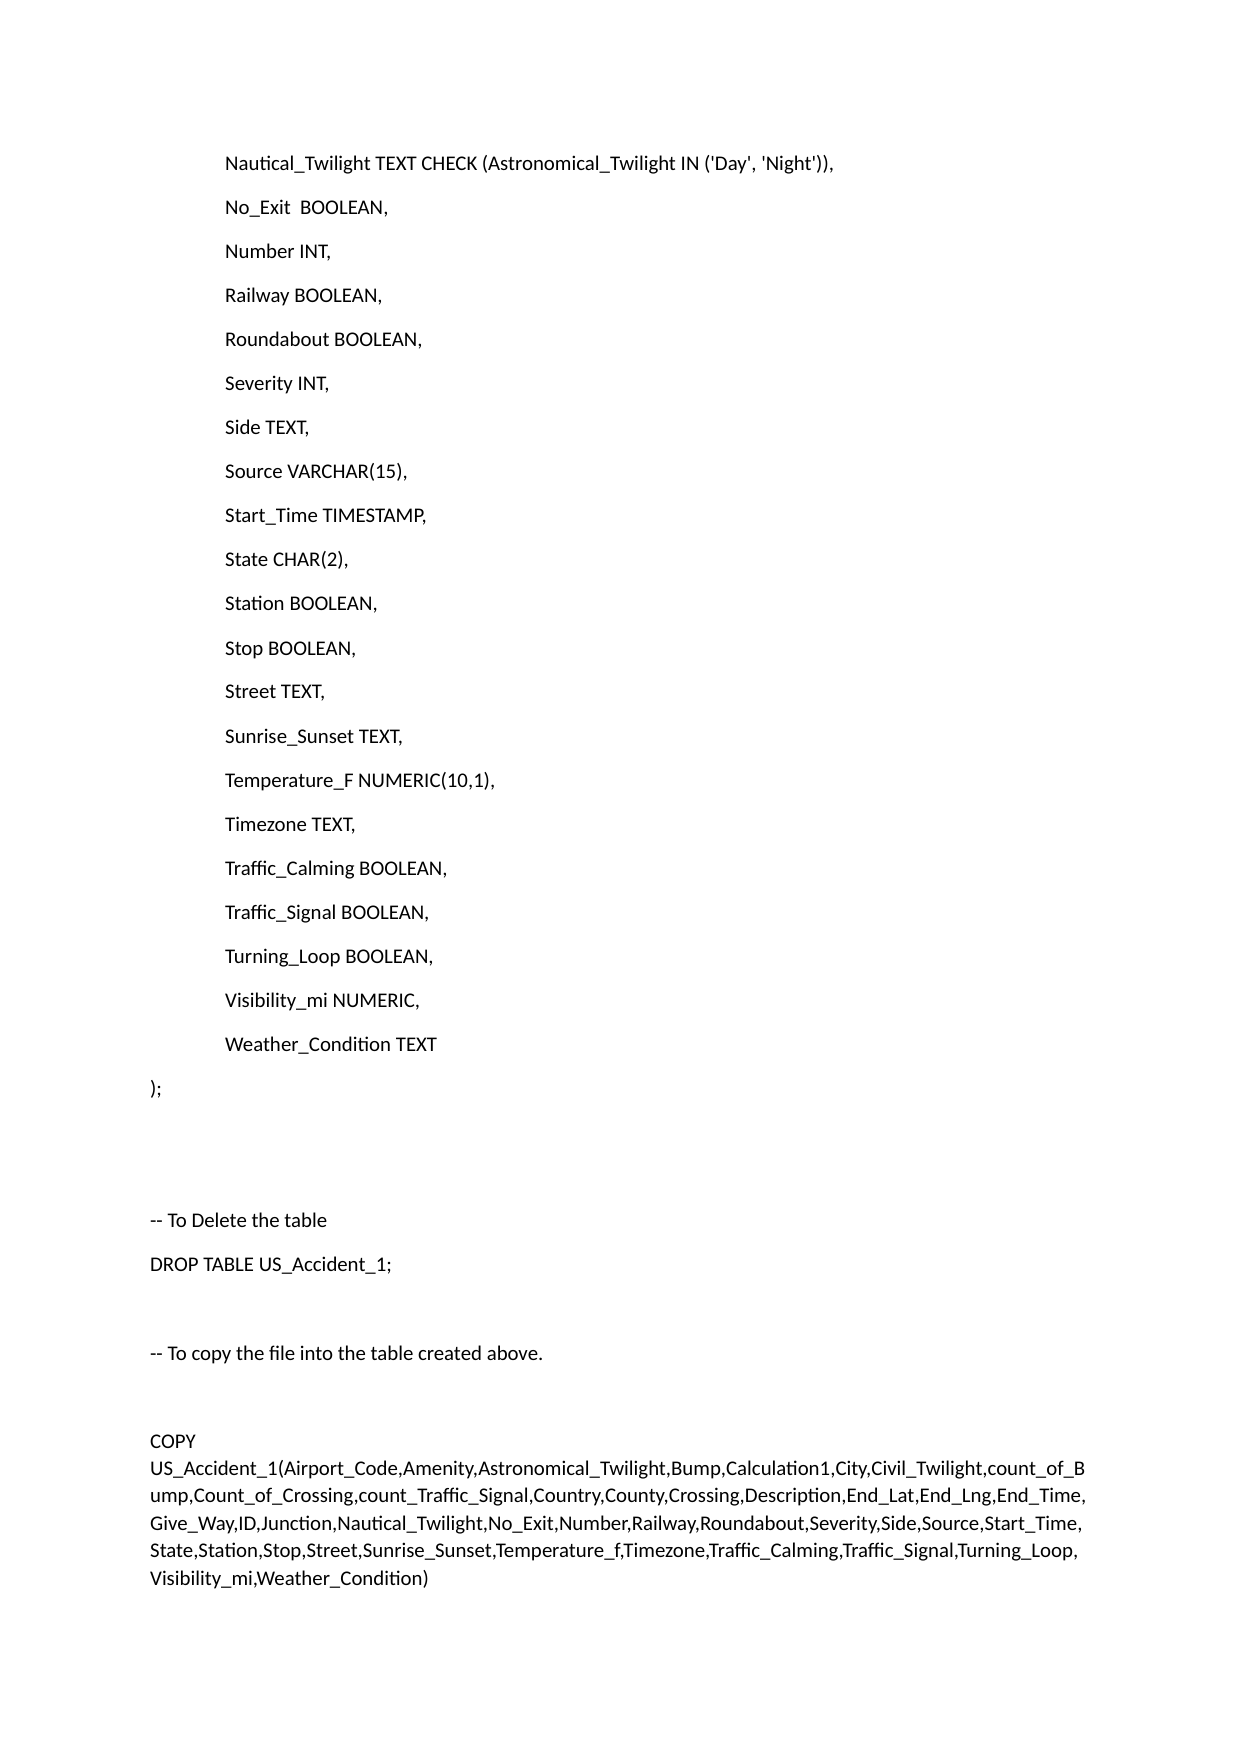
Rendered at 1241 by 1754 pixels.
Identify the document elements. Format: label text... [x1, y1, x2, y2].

text -- To Delete the table [150, 1207, 1090, 1233]
text -- To copy the file into the table created above. [150, 1340, 1090, 1365]
text Start_Time TIMESTAMP, [150, 502, 1090, 528]
text Roundabout BOOLEAN, [150, 326, 1090, 352]
text State CHAR(2), [150, 547, 1090, 572]
text Traffic_Calming BOOLEAN, [150, 855, 1090, 880]
text Side TEXT, [150, 414, 1090, 440]
text Severity INT, [150, 370, 1090, 396]
text COPY US_Accident_1(Airport_Code,Amenity,Astronomical_Twilight,Bump,Calculation1,City,Civil_Twilight,count_of_Bump,Count_of_Crossing,count_Traffic_Signal,Country,County,Crossing,Description,End_Lat,End_Lng,End_Time,Give_Way,ID,Junction,Nautical_Twilight,No_Exit,Number,Railway,Roundabout,Severity,Side,Source,Start_Time,State,Station,Stop,Street,Sunrise_Sunset,Temperature_f,Timezone,Traffic_Calming,Traffic_Signal,Turning_Loop, Visibility_mi,Weather_Condition) [150, 1428, 1090, 1590]
text Visibility_mi NUMERIC, [150, 987, 1090, 1013]
text DROP TABLE US_Accident_1; [150, 1252, 1090, 1277]
text Sunrise_Sunset TEXT, [150, 723, 1090, 748]
text Street TEXT, [150, 679, 1090, 704]
text Railway BOOLEAN, [150, 282, 1090, 308]
text Temperature_F NUMERIC(10,1), [150, 767, 1090, 792]
text Station BOOLEAN, [150, 591, 1090, 616]
text ); [150, 1075, 1090, 1101]
text Stop BOOLEAN, [150, 635, 1090, 660]
text Timezone TEXT, [150, 811, 1090, 836]
text Source VARCHAR(15), [150, 458, 1090, 484]
text Turning_Loop BOOLEAN, [150, 943, 1090, 968]
text Number INT, [150, 238, 1090, 263]
text Traffic_Signal BOOLEAN, [150, 899, 1090, 924]
text No_Exit BOOLEAN, [150, 194, 1090, 219]
text Nautical_Twilight TEXT CHECK (Astronomical_Twilight IN ('Day', 'Night')), [150, 150, 1090, 175]
text Weather_Condition TEXT [150, 1031, 1090, 1057]
